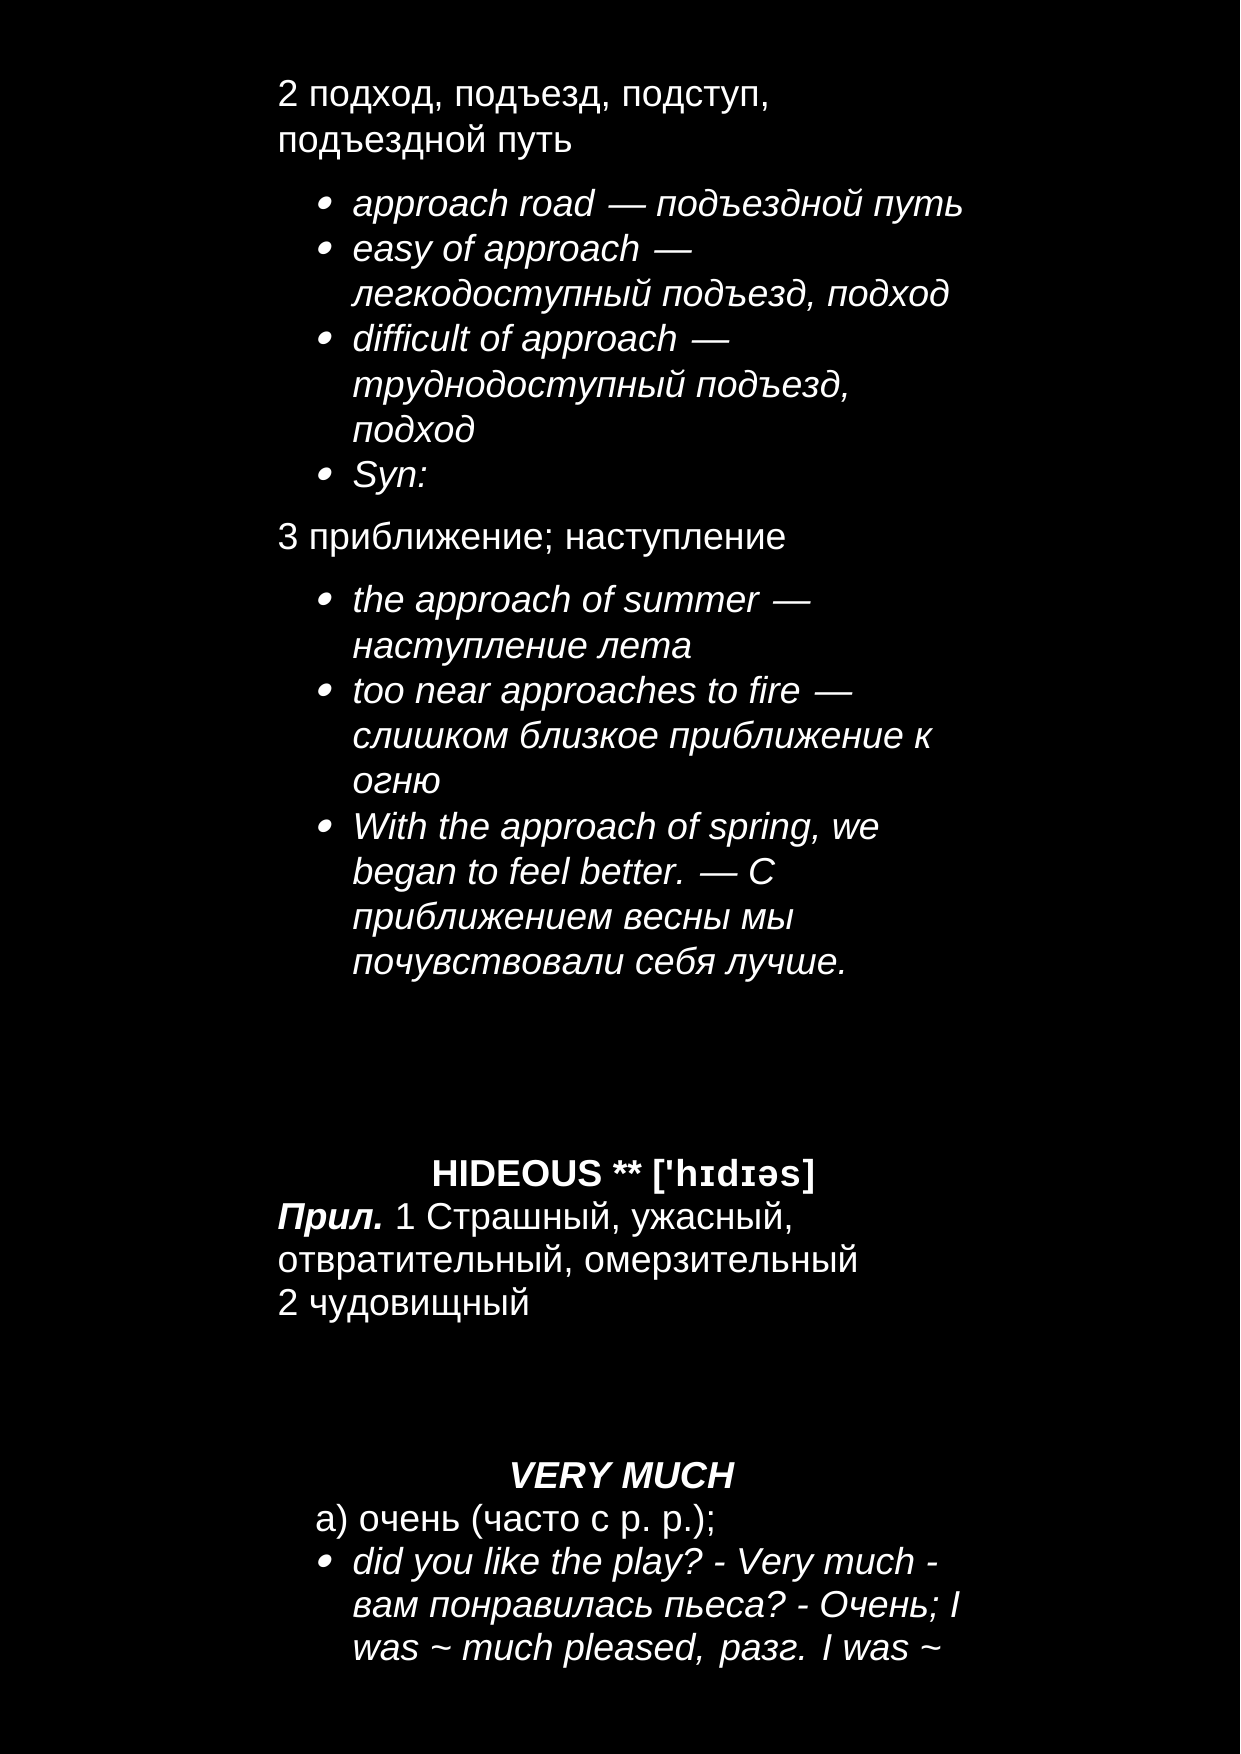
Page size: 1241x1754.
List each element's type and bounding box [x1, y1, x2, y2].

table_header [270, 62, 976, 1677]
